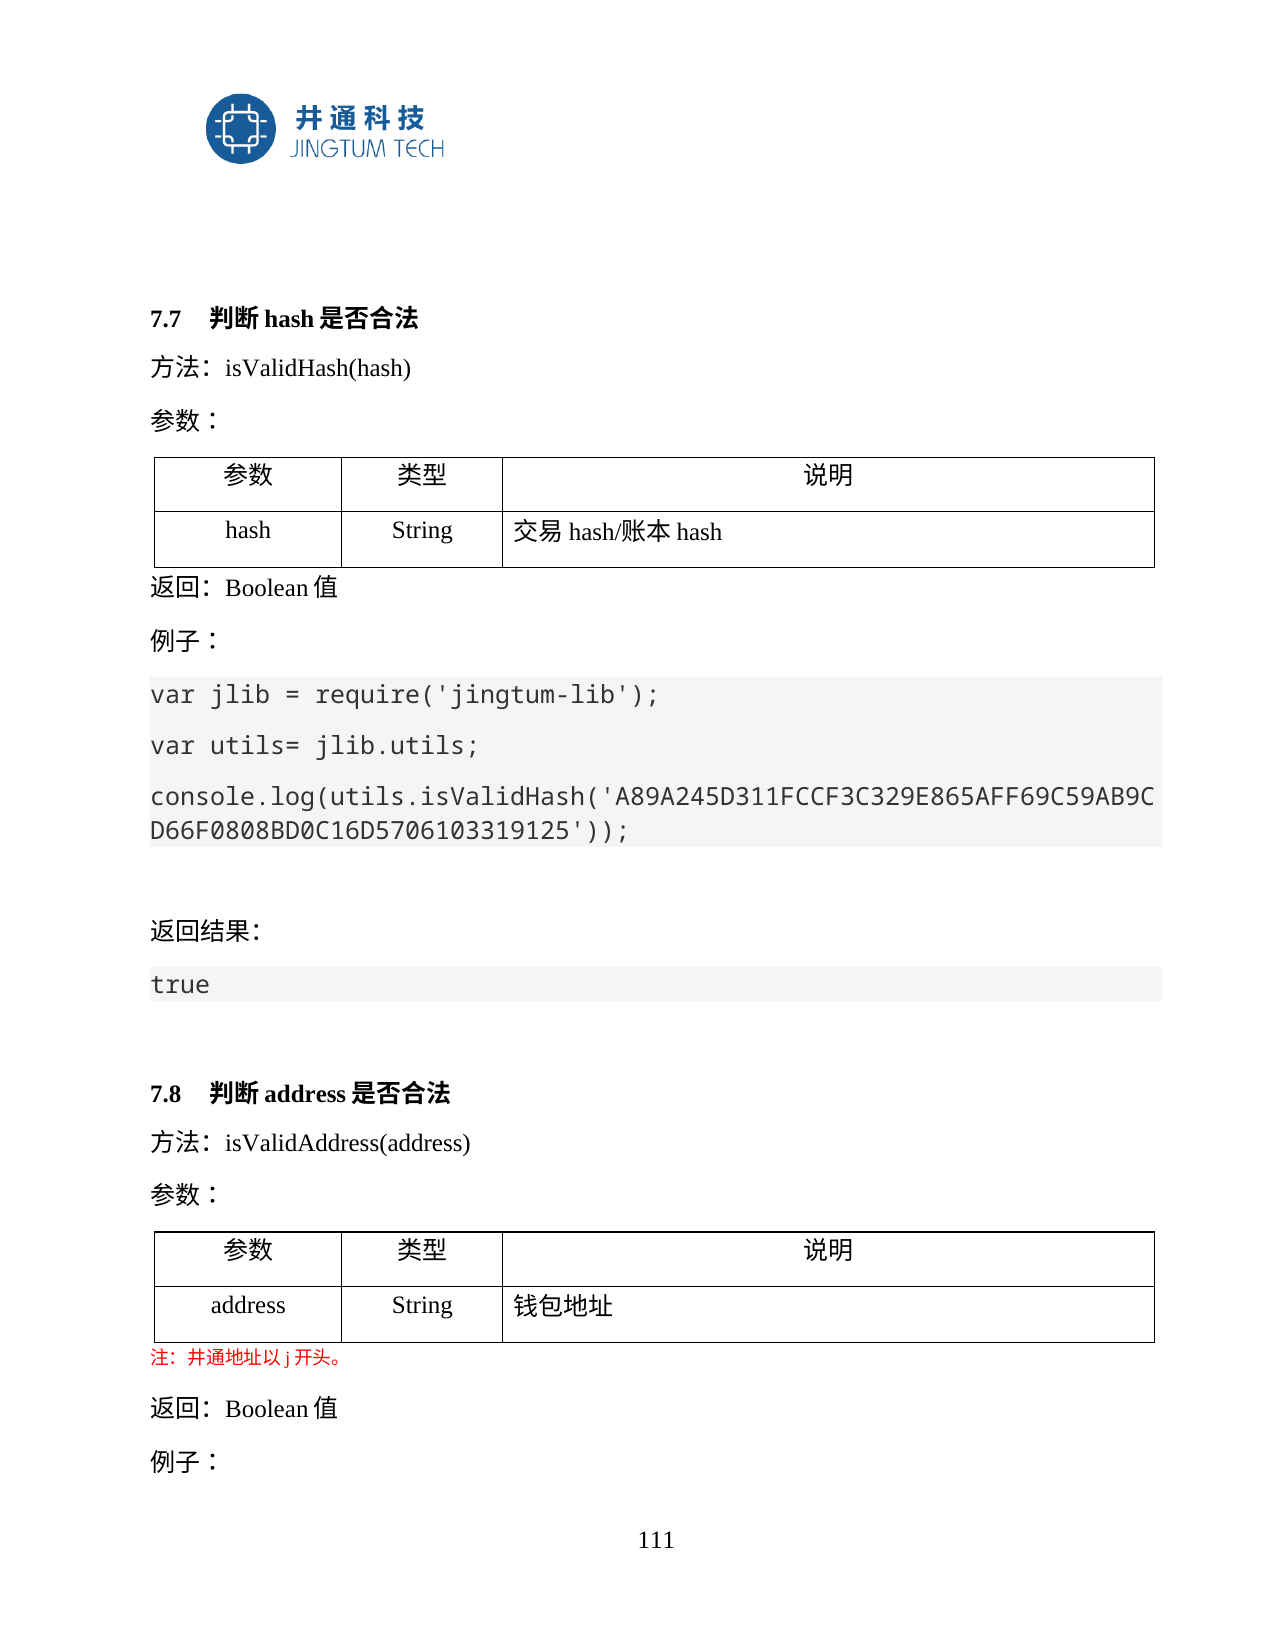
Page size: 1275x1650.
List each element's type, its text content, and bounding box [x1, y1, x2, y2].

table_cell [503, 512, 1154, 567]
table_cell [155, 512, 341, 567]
subtitle 判断address是否合法 [150, 1073, 1162, 1110]
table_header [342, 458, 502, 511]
text var utils= jlib.utils; [150, 728, 1162, 762]
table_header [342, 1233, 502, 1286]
text console.log(utils.isValidHash('A89A245D311FCCF3C329E865AFF69C59AB9CD66F0808BD0C16D5706103319125')); [150, 778, 1162, 847]
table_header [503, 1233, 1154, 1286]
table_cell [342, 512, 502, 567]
text 注：井通地址以j开头。 [150, 1343, 1162, 1370]
text var jlib = require('jingtum-lib'); [150, 677, 1162, 711]
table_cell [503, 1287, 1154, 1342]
text 方法：isValidHash(hash) [150, 347, 1162, 384]
text 方法：isValidAddress(address) [150, 1122, 1162, 1158]
text 例子： [150, 624, 1162, 658]
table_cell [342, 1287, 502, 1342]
text 参数： [150, 1178, 1162, 1212]
text 例子： [150, 1444, 1162, 1478]
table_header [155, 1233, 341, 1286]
picture [180, 71, 463, 186]
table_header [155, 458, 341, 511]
text 参数： [150, 403, 1162, 437]
text 返回结果： [150, 911, 1162, 947]
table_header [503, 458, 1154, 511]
subtitle 判断hash是否合法 [150, 299, 1162, 335]
text 返回：Boolean值 [150, 568, 1162, 604]
text 返回：Boolean值 [150, 1389, 1162, 1425]
text true [150, 967, 1162, 1001]
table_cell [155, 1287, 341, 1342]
